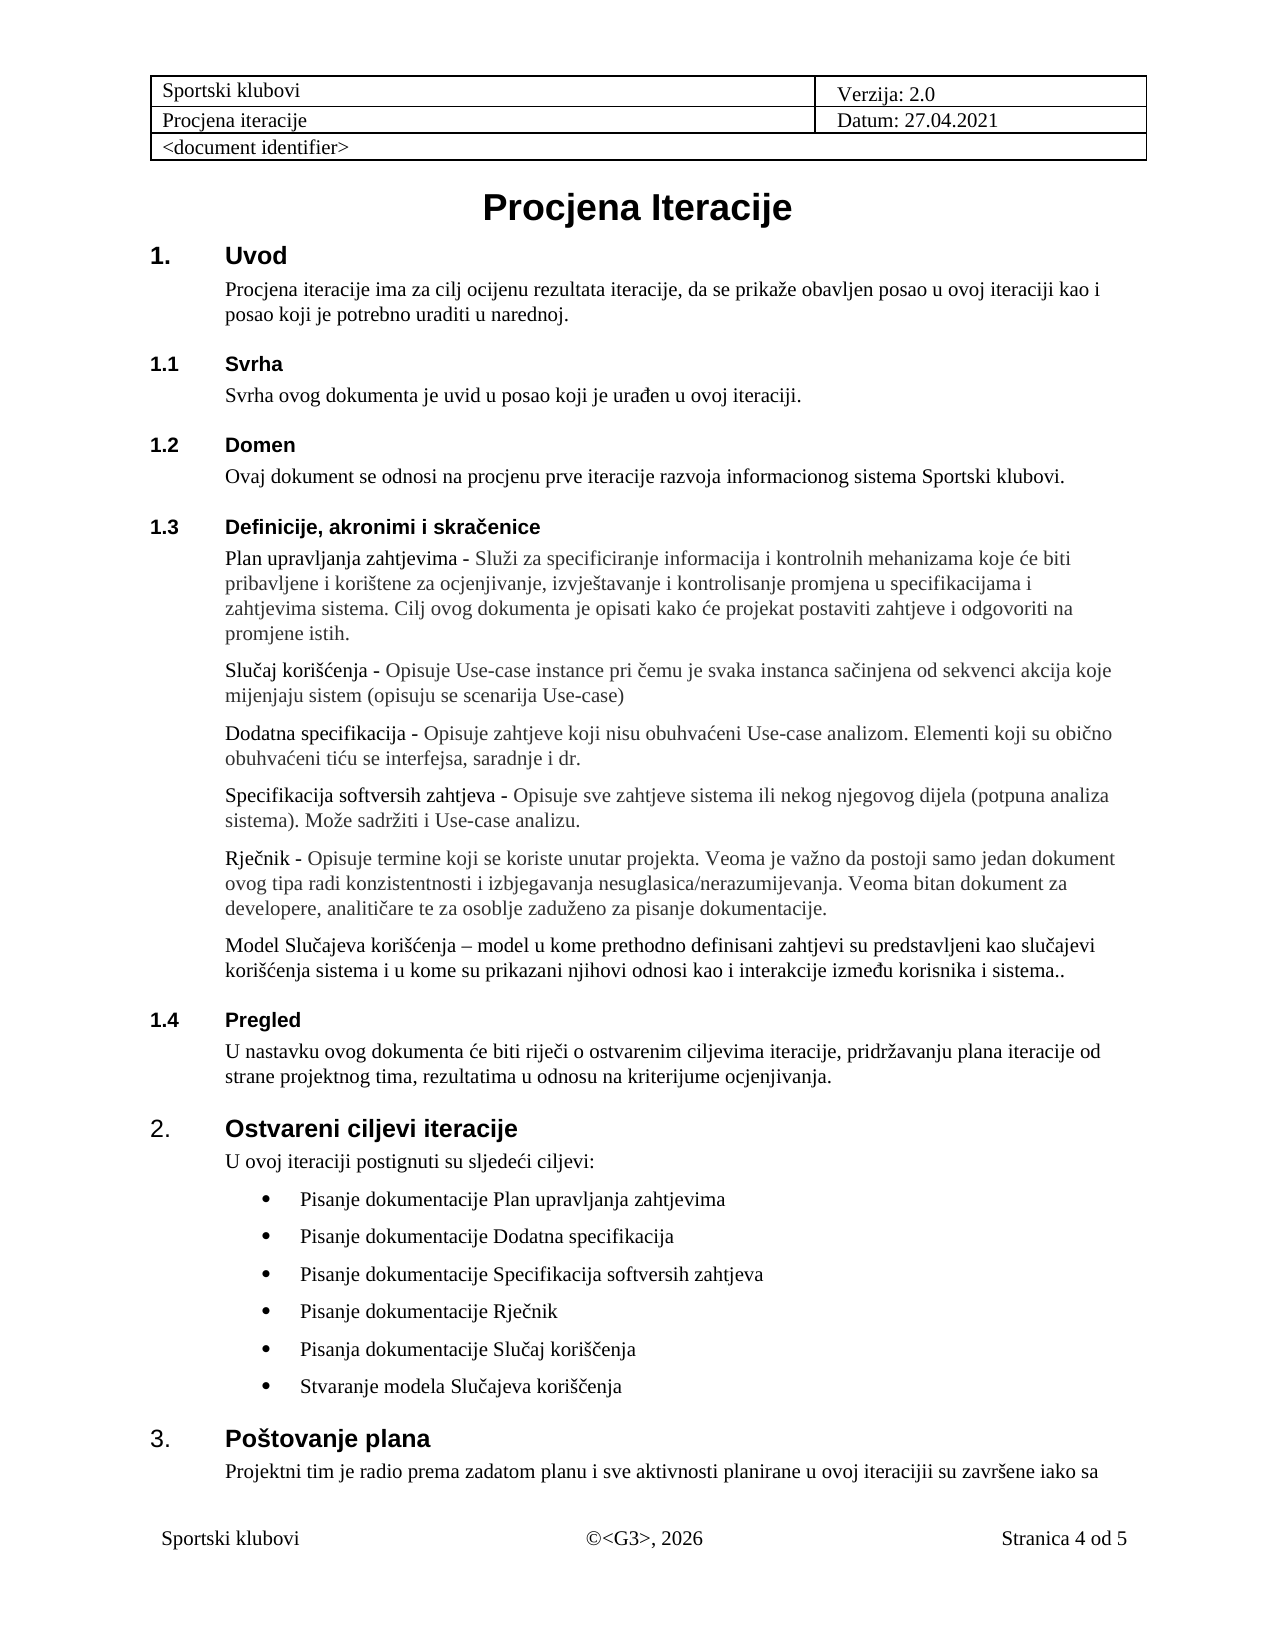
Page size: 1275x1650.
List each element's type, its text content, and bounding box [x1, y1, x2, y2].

list Pisanje dokumentacije Specifikacija softversih zahtjeva [262, 1261, 1125, 1286]
subtitle Ostvareni ciljevi iteracije [150, 1113, 1125, 1142]
subtitle Poštovanje plana [150, 1423, 1125, 1452]
list Pisanja dokumentacije Slučaj koriščenja [262, 1336, 1125, 1361]
text Procjena iteracije ima za cilj ocijenu rezultata iteracije, da se prikaže obavljen posao u ovoj iteraciji kao i posao koji je potrebno uraditi u narednoj. [225, 276, 1125, 326]
text Rječnik - Opisuje termine koji se koriste unutar projekta. Veoma je važno da postoji samo jedan dokument ovog tipa radi konzistentnosti i izbjegavanja nesuglasica/nerazumijevanja. Veoma bitan dokument za developere, analitičare te za osoblje zaduženo za pisanje dokumentacije. [225, 845, 1125, 920]
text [225, 1458, 1125, 1483]
text Model Slučajeva korišćenja – model u kome prethodno definisani zahtjevi su predstavljeni kao slučajevi korišćenja sistema i u kome su prikazani njihovi odnosi kao i interakcije između korisnika i sistema.. [225, 932, 1125, 982]
text Plan upravljanja zahtjevima - Služi za specificiranje informacija i kontrolnih mehanizama koje će biti pribavljene i korištene za ocjenjivanje, izvještavanje i kontrolisanje promjena u specifikacijama i zahtjevima sistema. Cilj ovog dokumenta je opisati kako će projekat postaviti zahtjeve i odgovoriti na promjene istih. [225, 545, 1125, 645]
subtitle Definicije, akronimi i skračenice [150, 513, 1125, 538]
text U ovoj iteraciji postignuti su sljedeći ciljevi: [225, 1148, 1125, 1173]
subtitle Uvod [150, 241, 1125, 270]
text Svrha ovog dokumenta je uvid u posao koji je urađen u ovoj iteraciji. [225, 382, 1125, 407]
subtitle Svrha [150, 351, 1125, 376]
list Pisanje dokumentacije Rječnik [262, 1298, 1125, 1323]
list Pisanje dokumentacije Plan upravljanja zahtjevima [262, 1186, 1125, 1211]
title Procjena Iteracije [150, 185, 1125, 228]
text Dodatna specifikacija - Opisuje zahtjeve koji nisu obuhvaćeni Use-case analizom. Elementi koji su obično obuhvaćeni tiću se interfejsa, saradnje i dr. [225, 720, 1125, 770]
subtitle Domen [150, 432, 1125, 457]
text Specifikacija softversih zahtjeva - Opisuje sve zahtjeve sistema ili nekog njegovog dijela (potpuna analiza sistema). Može sadržiti i Use-case analizu. [225, 782, 1125, 832]
text U nastavku ovog dokumenta će biti riječi o ostvarenim ciljevima iteracije, pridržavanju plana iteracije od strane projektnog tima, rezultatima u odnosu na kriterijume ocjenjivanja. [225, 1038, 1125, 1088]
text Ovaj dokument se odnosi na procjenu prve iteracije razvoja informacionog sistema Sportski klubovi. [225, 463, 1125, 488]
subtitle Pregled [150, 1007, 1125, 1032]
text Slučaj korišćenja - Opisuje Use-case instance pri čemu je svaka instanca sačinjena od sekvenci akcija koje mijenjaju sistem (opisuju se scenarija Use-case) [225, 657, 1125, 707]
list Stvaranje modela Slučajeva koriščenja [262, 1373, 1125, 1398]
list Pisanje dokumentacije Dodatna specifikacija [262, 1223, 1125, 1248]
